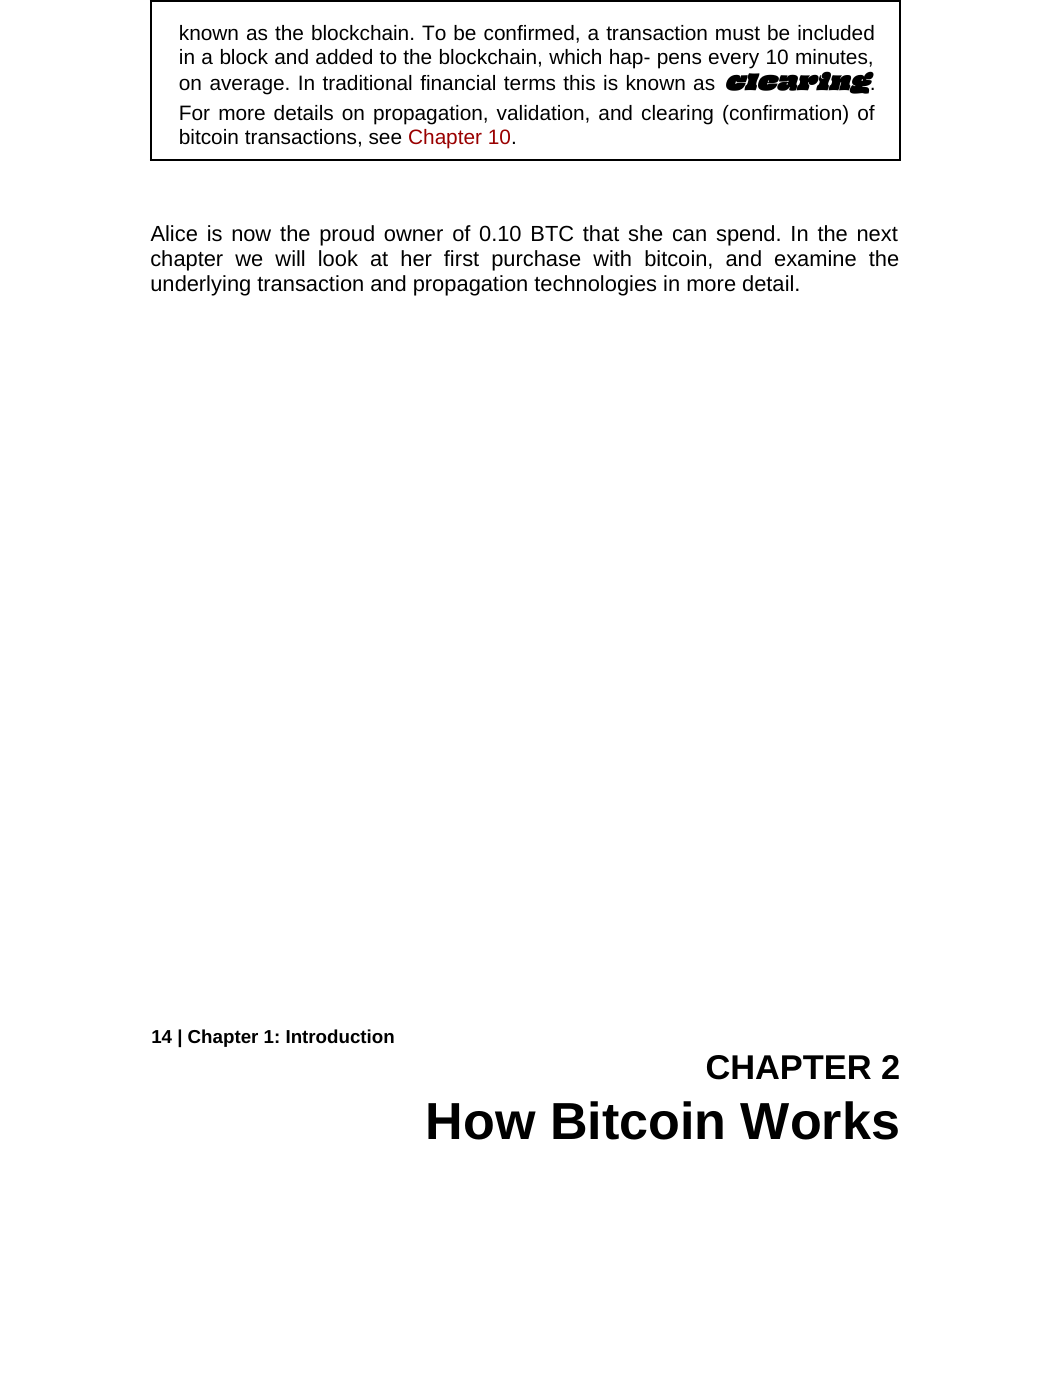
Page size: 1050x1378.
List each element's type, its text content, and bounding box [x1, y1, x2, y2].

text Alice is now the proud owner of 0.10 BTC that she can spend. In the next chapter we will look at her first purchase with bitcoin, and examine the underlying transaction and propagation technologies in more detail. [150, 221, 900, 296]
text How Bitcoin Works [0, 1091, 900, 1151]
text 14 | Chapter 1: Introduction [151, 1026, 1050, 1047]
text CHAPTER 2 [0, 1047, 900, 1087]
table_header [152, 2, 899, 159]
